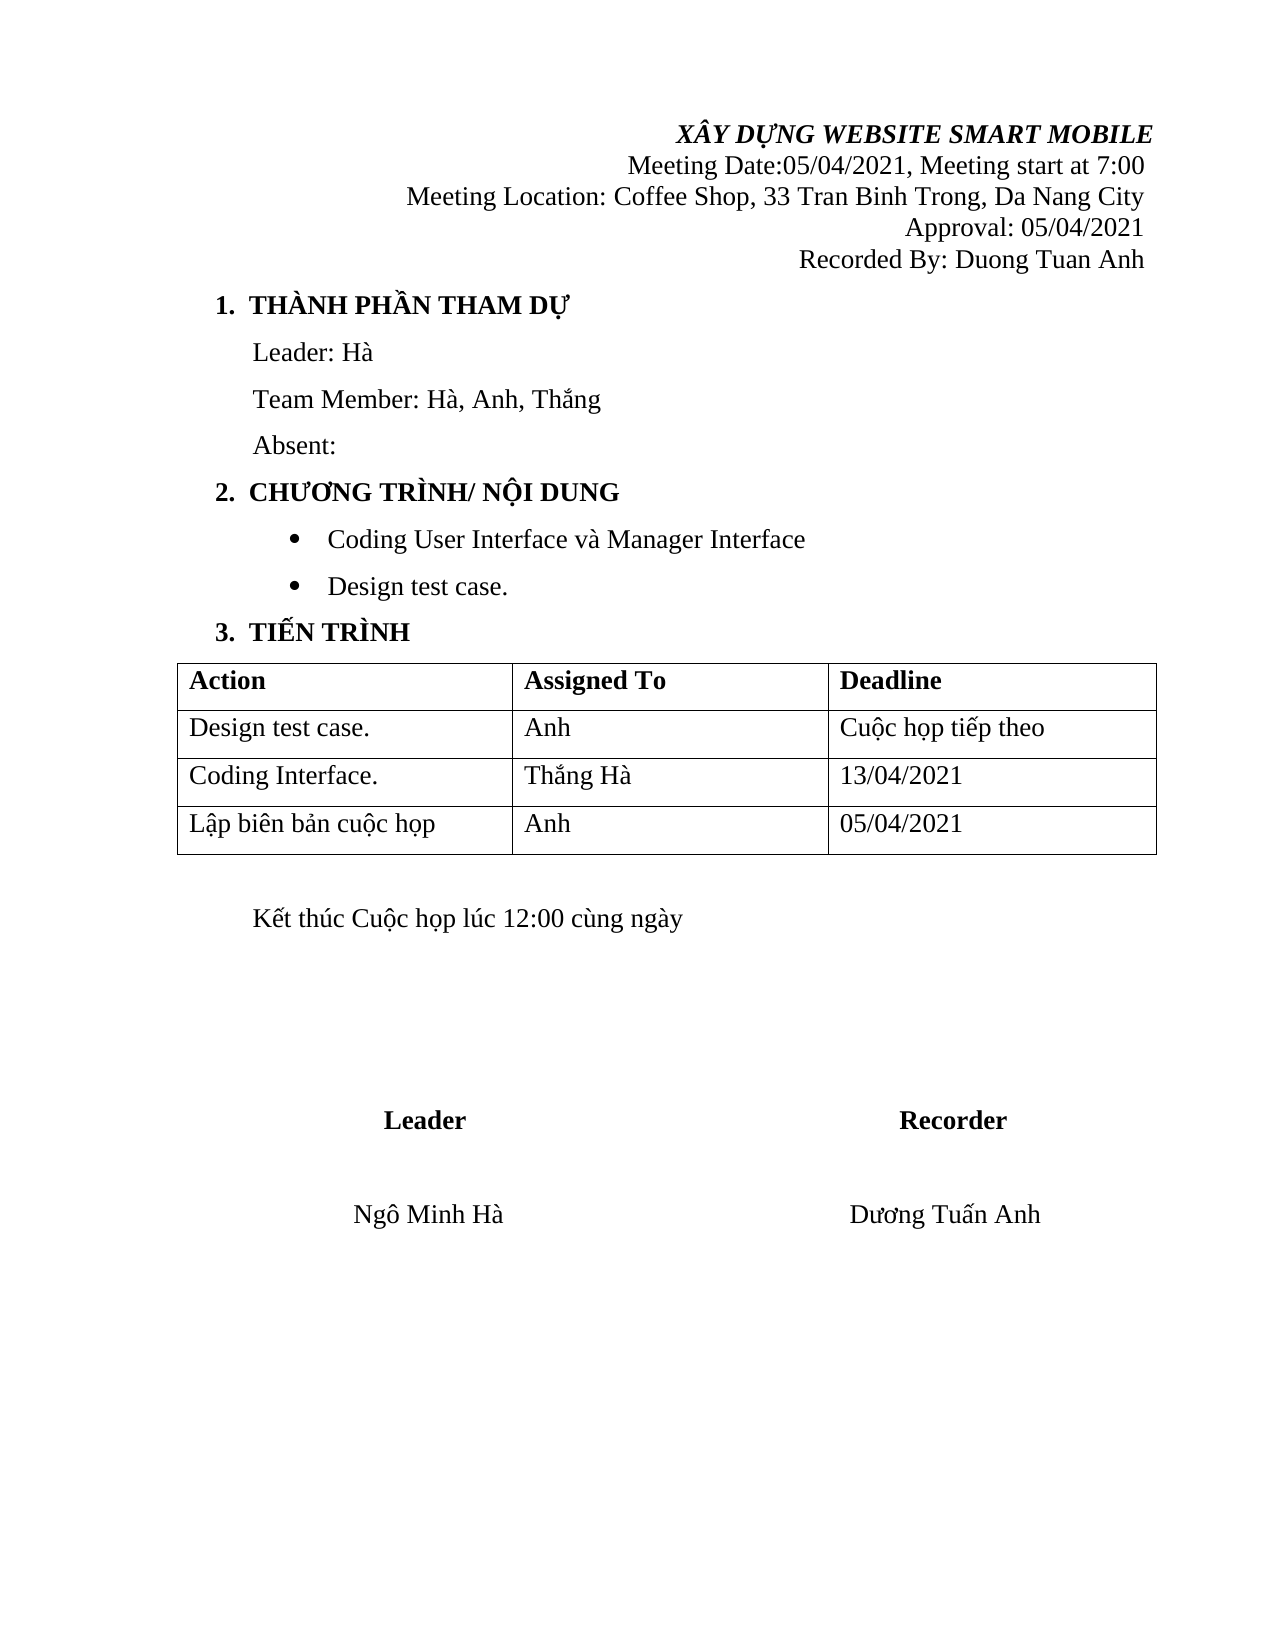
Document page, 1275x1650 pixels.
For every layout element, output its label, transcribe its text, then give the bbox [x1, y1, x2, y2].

table_header Assigned To [513, 664, 828, 709]
table_cell Lập biên bản cuộc họp [178, 807, 512, 854]
text XÂY DỰNG WEBSITE SMART MOBILE [477, 118, 1157, 149]
table_header Action [178, 664, 512, 709]
list Coding User Interface và Manager Interface [290, 523, 1144, 554]
table_cell Anh [513, 807, 828, 854]
list Leader: Hà [252, 336, 1144, 367]
list Absent: [252, 429, 1144, 461]
table_cell 05/04/2021 [829, 807, 1156, 854]
table_header Deadline [829, 664, 1156, 709]
text Recorded By: Duong Tuan Anh [177, 243, 1144, 274]
text Ngô Minh Hà Dương Tuấn Anh [177, 1198, 1157, 1229]
table_cell Cuộc họp tiếp theo [829, 711, 1156, 758]
text 1. THÀNH PHẦN THAM DỰ [215, 289, 1144, 321]
text 3. TIẾN TRÌNH [215, 616, 1144, 648]
table_cell Coding Interface. [178, 759, 512, 806]
table_cell Design test case. [178, 711, 512, 758]
text Meeting Date:05/04/2021, Meeting start at 7:00 [177, 149, 1144, 180]
table_cell Anh [513, 711, 828, 758]
table_cell Thắng Hà [513, 759, 828, 806]
list Team Member: Hà, Anh, Thắng [252, 383, 1144, 414]
text Leader Recorder [383, 1104, 1144, 1136]
text Meeting Location: Coffee Shop, 33 Tran Binh Trong, Da Nang City [177, 180, 1144, 212]
list Design test case. [290, 569, 1144, 601]
text Approval: 05/04/2021 [177, 212, 1144, 243]
text Kết thúc Cuộc họp lúc 12:00 cùng ngày [177, 902, 1144, 933]
table_cell 13/04/2021 [829, 759, 1156, 806]
text 2. CHƯƠNG TRÌNH/ NỘI DUNG [215, 476, 1144, 507]
